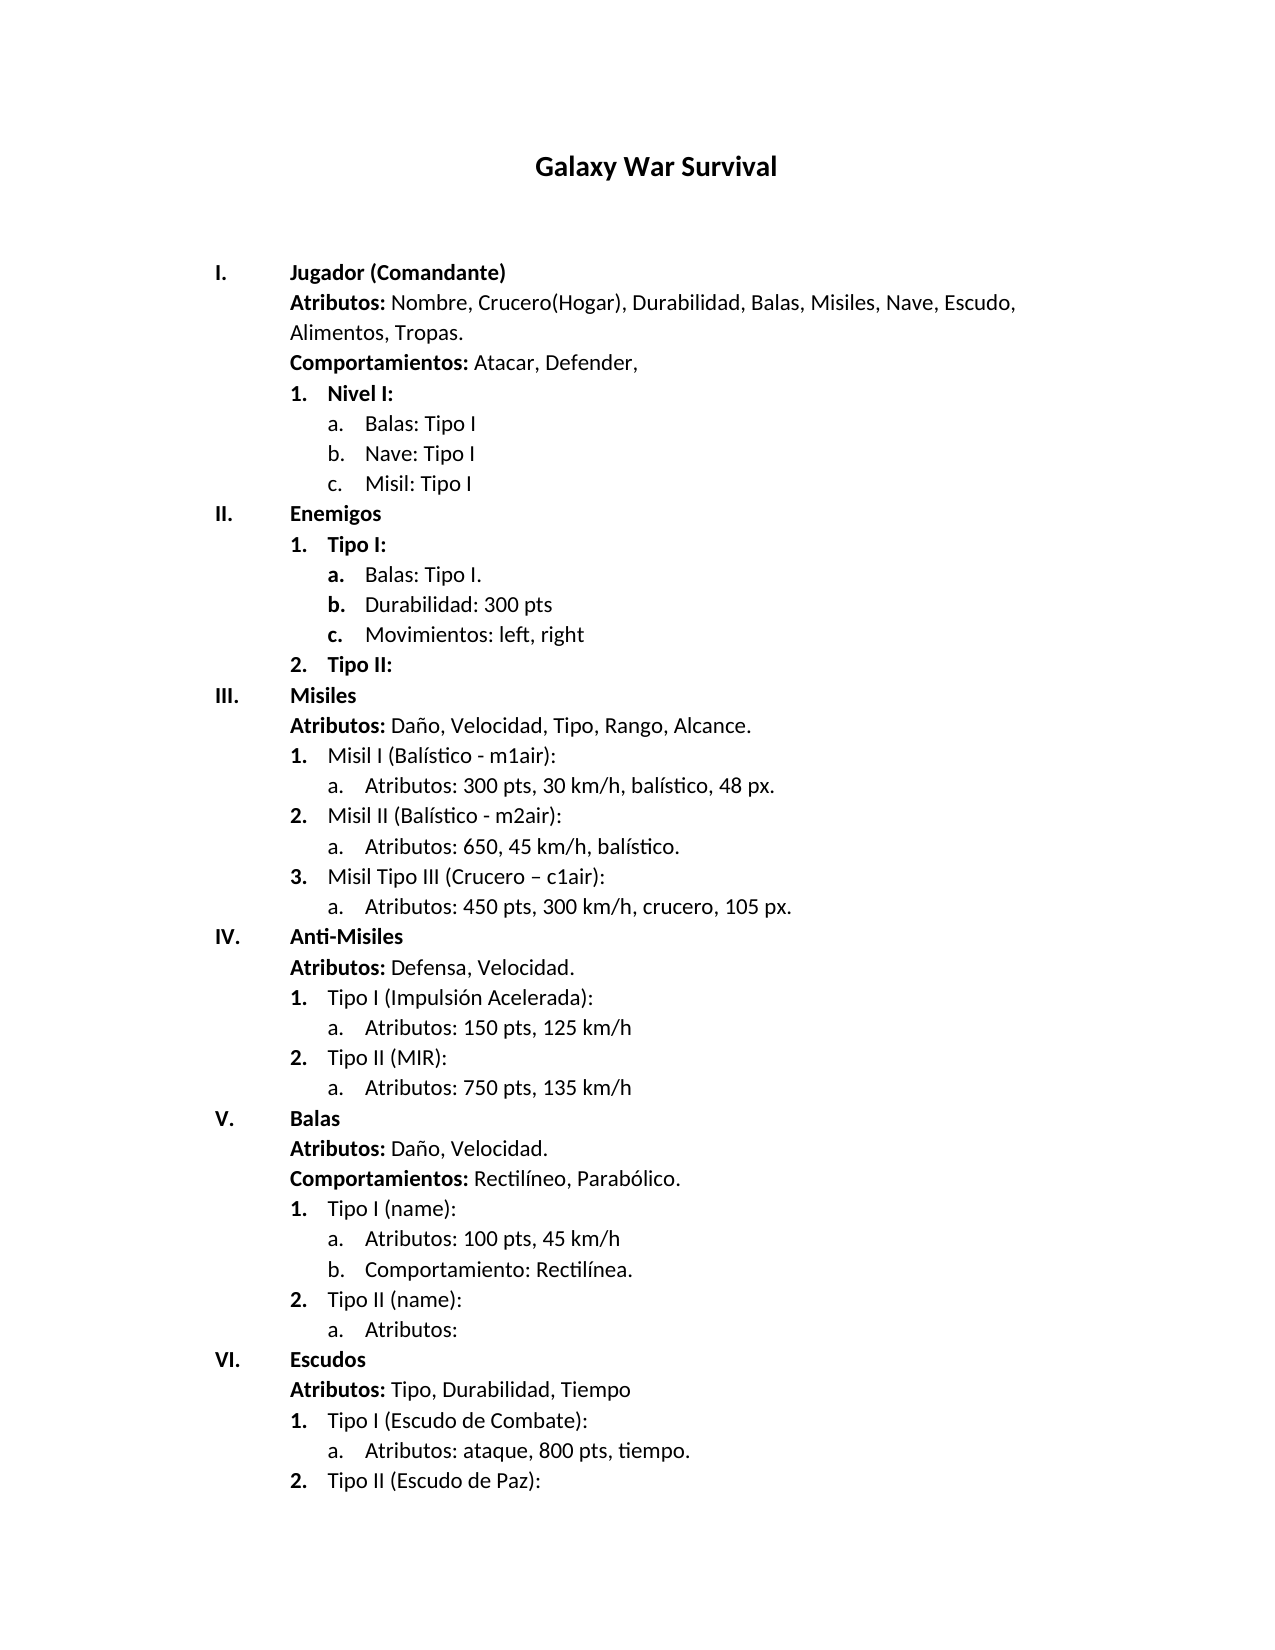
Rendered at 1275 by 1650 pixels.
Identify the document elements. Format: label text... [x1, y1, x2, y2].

list Nave: Tipo I [327, 439, 1098, 467]
list Atributos: [327, 1315, 1098, 1343]
list Atributos: 650, 45 km/h, balístico. [327, 832, 1098, 860]
list Comportamientos: Atacar, Defender, [290, 348, 1098, 376]
list Atributos: 750 pts, 135 km/h [327, 1073, 1098, 1101]
list Balas: Tipo I [327, 409, 1098, 437]
list Jugador (Comandante) [215, 258, 1098, 286]
list Misil Tipo III (Crucero – c1air): [290, 862, 1098, 890]
list Atributos: Tipo, Durabilidad, Tiempo [290, 1376, 1098, 1403]
list Atributos: 300 pts, 30 km/h, balístico, 48 px. [327, 771, 1098, 799]
list Atributos: Daño, Velocidad, Tipo, Rango, Alcance. [290, 711, 1098, 739]
list Anti-Misiles [215, 922, 1098, 950]
list Atributos: 150 pts, 125 km/h [327, 1013, 1098, 1041]
list Durabilidad: 300 pts [327, 590, 1098, 618]
list Misil: Tipo I [327, 469, 1098, 497]
list Tipo I: [290, 530, 1098, 558]
list Atributos: 450 pts, 300 km/h, crucero, 105 px. [327, 892, 1098, 920]
list Enemigos [215, 499, 1098, 527]
list Comportamiento: Rectilínea. [327, 1255, 1098, 1283]
list Tipo I (Escudo de Combate): [290, 1406, 1098, 1434]
list Tipo I (name): [290, 1194, 1098, 1222]
list Tipo II (Escudo de Paz): [290, 1466, 1098, 1494]
list Nivel I: [290, 379, 1098, 407]
list Atributos: ataque, 800 pts, tiempo. [327, 1436, 1098, 1464]
list Tipo II (name): [290, 1285, 1098, 1313]
list Tipo I (Impulsión Acelerada): [290, 983, 1098, 1011]
list Atributos: Defensa, Velocidad. [290, 953, 1098, 981]
list Misil I (Balístico - m1air): [290, 741, 1098, 769]
list Balas [215, 1104, 1098, 1132]
list Tipo II (MIR): [290, 1043, 1098, 1071]
list Movimientos: left, right [327, 620, 1098, 648]
list Atributos: Daño, Velocidad. [290, 1134, 1098, 1162]
list Atributos: Nombre, Crucero(Hogar), Durabilidad, Balas, Misiles, Nave, Escudo, Alimentos, Tropas. [290, 288, 1098, 346]
list Atributos: 100 pts, 45 km/h [327, 1224, 1098, 1252]
list Escudos [215, 1345, 1098, 1373]
text Galaxy War Survival [215, 148, 1098, 183]
list Misiles [215, 681, 1098, 709]
list Tipo II: [290, 651, 1098, 678]
list Misil II (Balístico - m2air): [290, 802, 1098, 829]
list Comportamientos: Rectilíneo, Parabólico. [290, 1164, 1098, 1192]
list Balas: Tipo I. [327, 560, 1098, 588]
